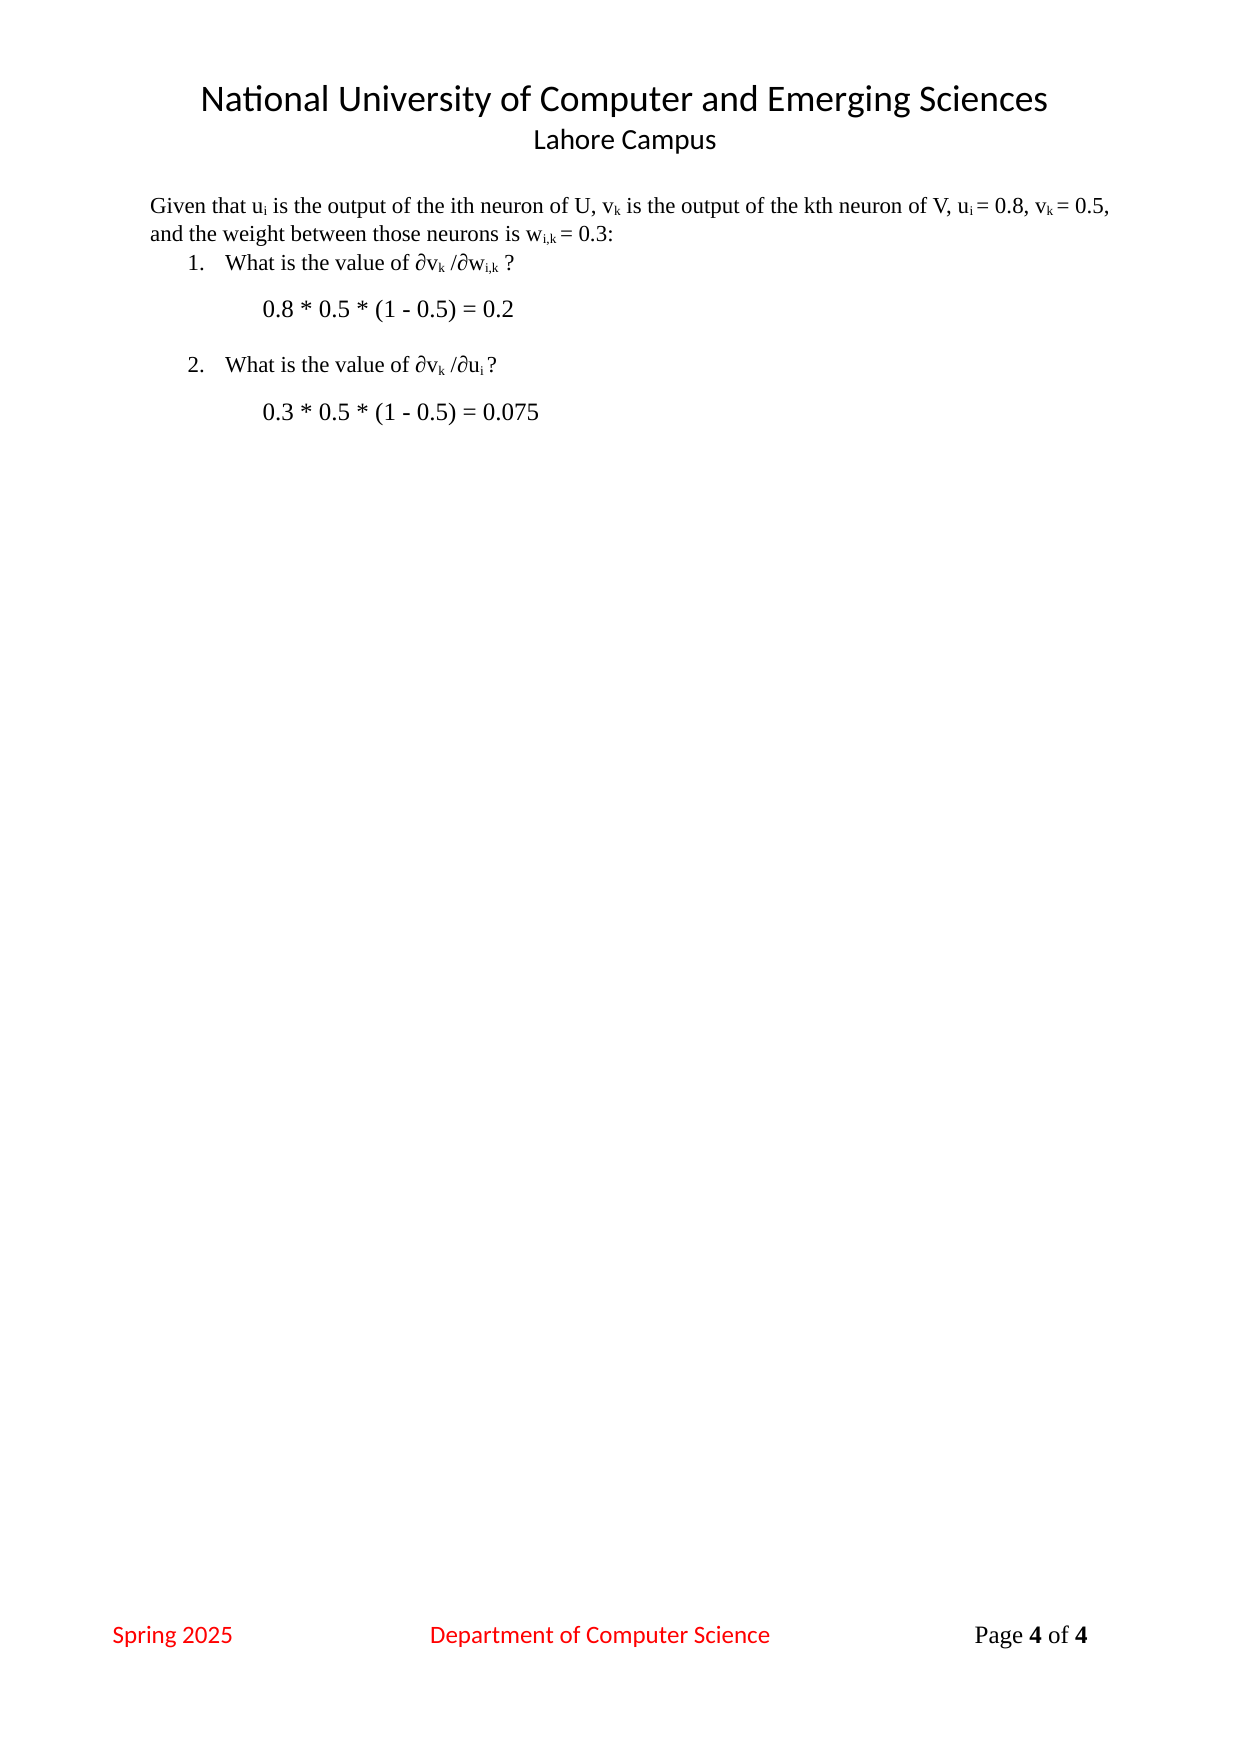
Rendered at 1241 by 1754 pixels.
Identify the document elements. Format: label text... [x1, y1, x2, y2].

text 0.3 * 0.5 * (1 - 0.5) = 0.075 [187, 397, 1137, 425]
text 0.8 * 0.5 * (1 - 0.5) = 0.2 [187, 294, 1137, 323]
list What is the value of ∂vk /∂ui ? [187, 352, 1137, 378]
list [112, 192, 1137, 247]
list What is the value of ∂vk /∂wi,k ? [187, 249, 1137, 275]
